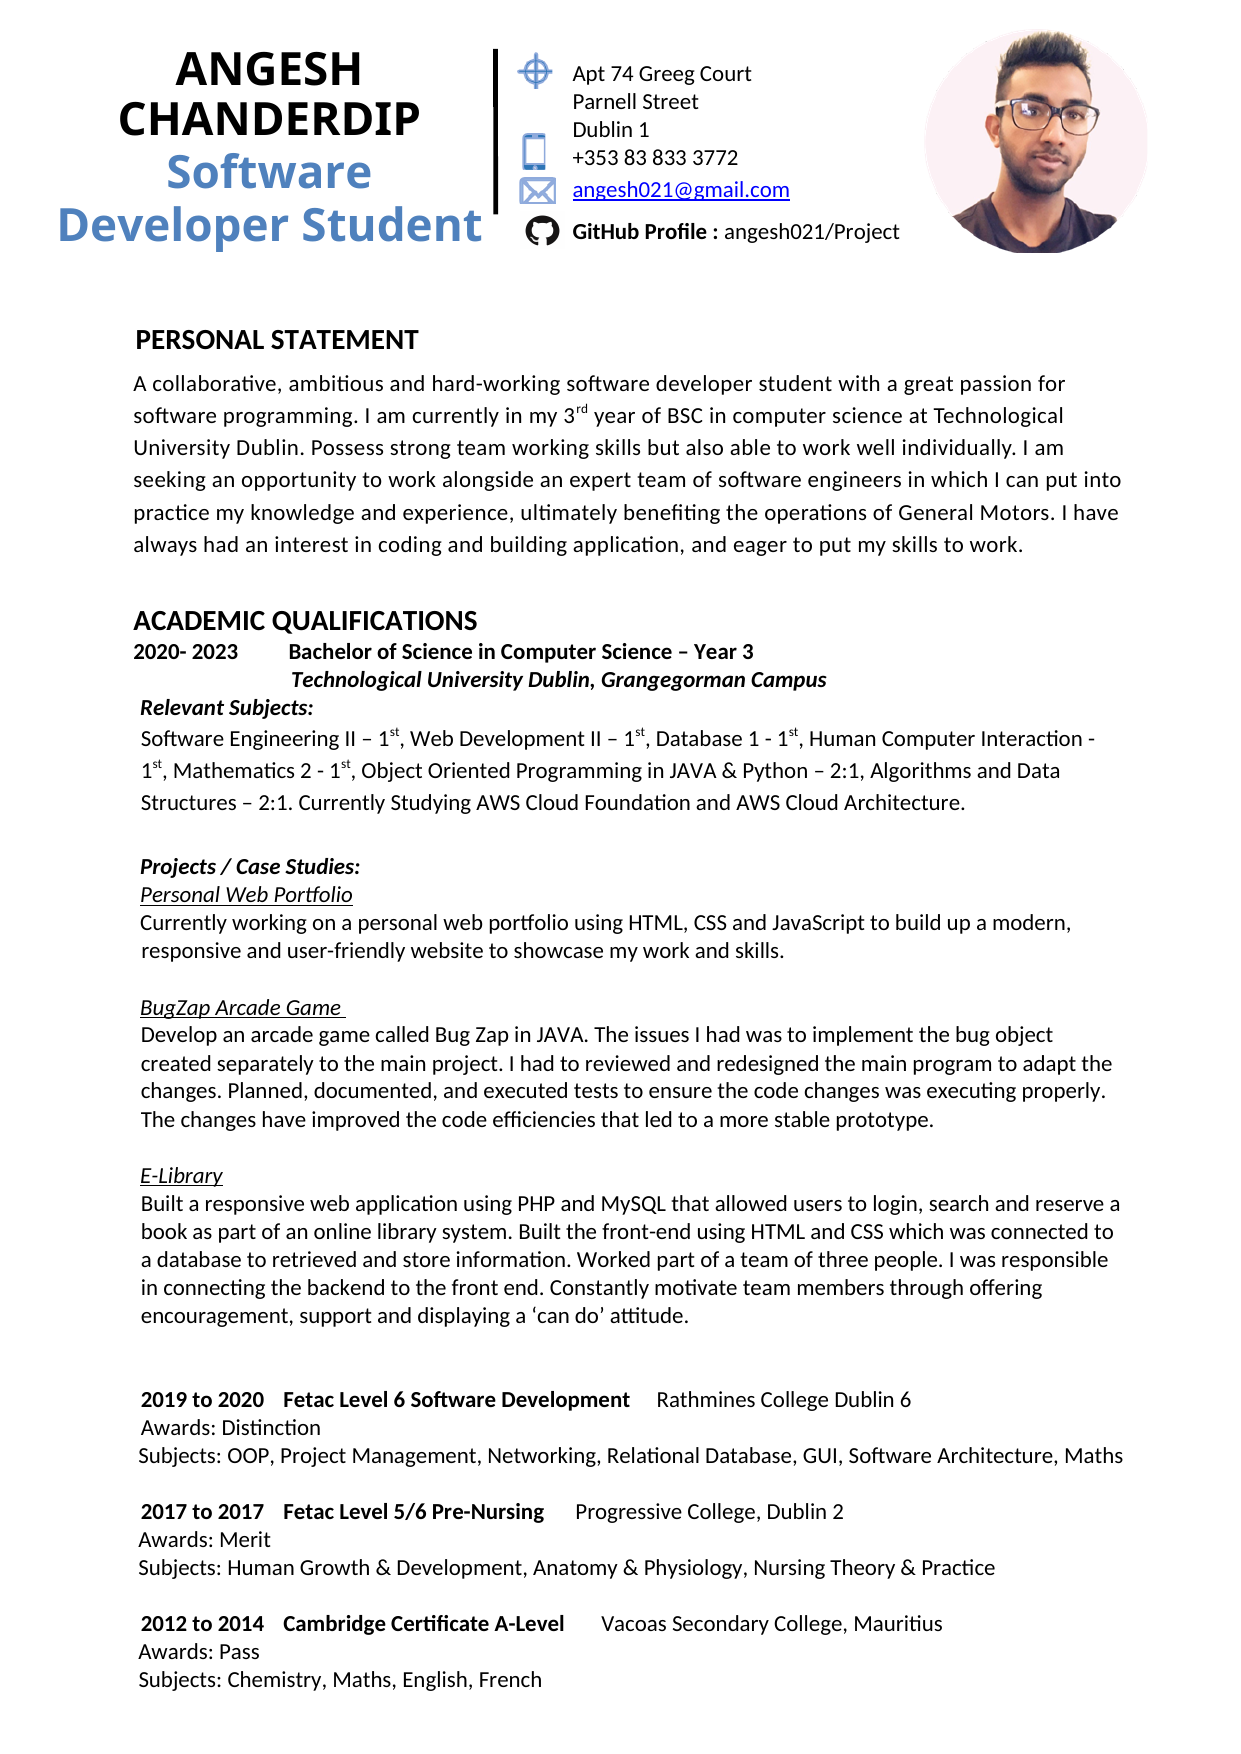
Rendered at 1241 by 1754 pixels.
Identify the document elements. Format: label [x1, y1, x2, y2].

picture [520, 211, 565, 249]
